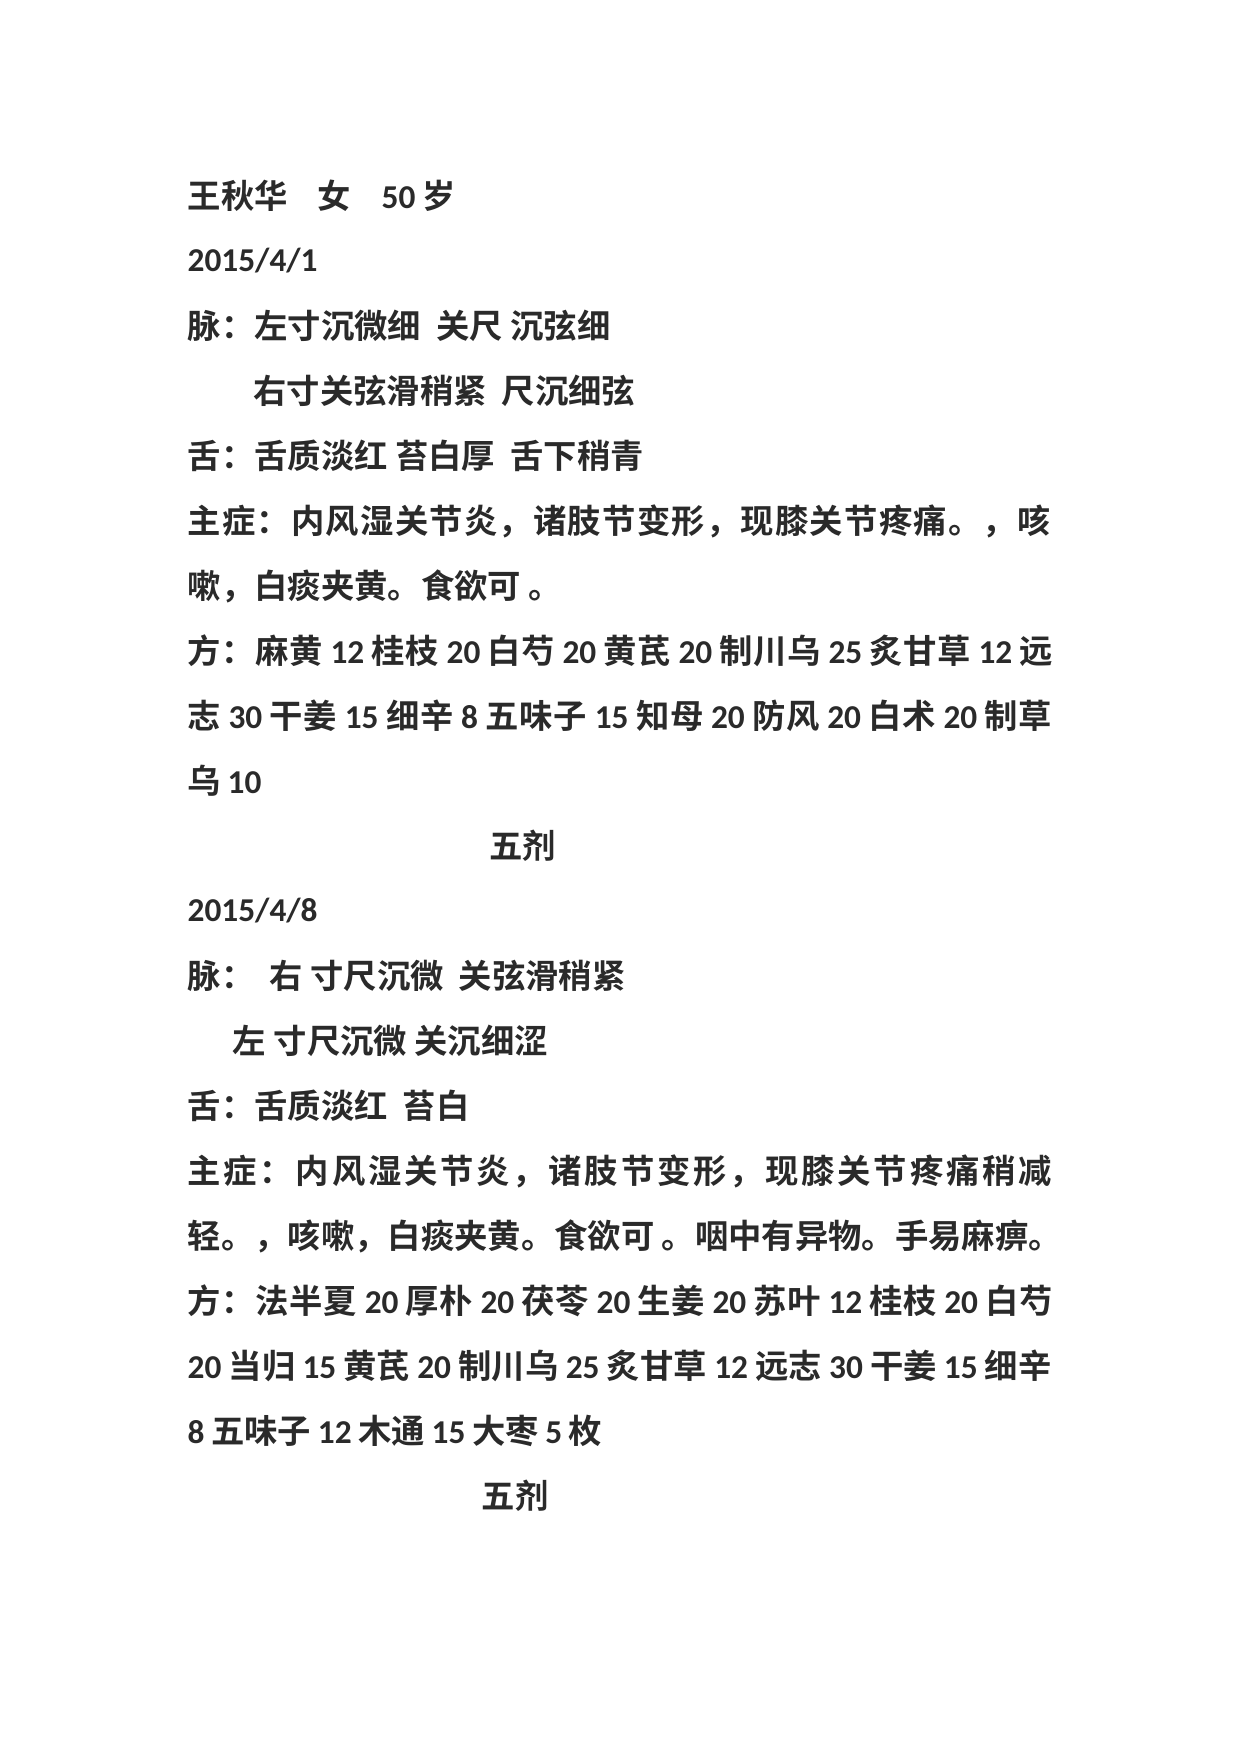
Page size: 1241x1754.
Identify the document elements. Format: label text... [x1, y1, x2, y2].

text 王秋华 女 50岁 [187, 162, 1053, 227]
text 脉： 右 寸尺沉微 关弦滑稍紧 [187, 942, 1053, 1007]
text 主症：内风湿关节炎，诸肢节变形，现膝关节疼痛稍减轻。，咳嗽，白痰夹黄。食欲可 。咽中有异物。手易麻痹。 [187, 1137, 1053, 1267]
text 舌：舌质淡红 苔白 [187, 1072, 1053, 1137]
text 左 寸尺沉微 关沉细涩 [187, 1007, 1053, 1072]
text 方：法半夏20厚朴20茯苓20生姜20苏叶12桂枝20白芍20当归15黄芪20制川乌25炙甘草12远志30干姜15细辛8五味子12木通15大枣5枚 [187, 1267, 1053, 1462]
text 五剂 [187, 1462, 1053, 1527]
text 舌：舌质淡红 苔白厚 舌下稍青 [187, 422, 1053, 487]
text 脉：左寸沉微细 关尺 沉弦细 [187, 292, 1053, 357]
text 主症：内风湿关节炎，诸肢节变形，现膝关节疼痛。，咳嗽，白痰夹黄。食欲可 。 [187, 487, 1053, 617]
text 方：麻黄12桂枝20白芍20黄芪20制川乌25炙甘草12远志30干姜15细辛8五味子15知母20防风20白术20制草乌10 [187, 617, 1053, 812]
text 五剂 [187, 812, 1053, 877]
text 2015/4/8 [187, 877, 1053, 942]
text 右寸关弦滑稍紧 尺沉细弦 [187, 357, 1053, 422]
text 2015/4/1 [187, 227, 1053, 292]
